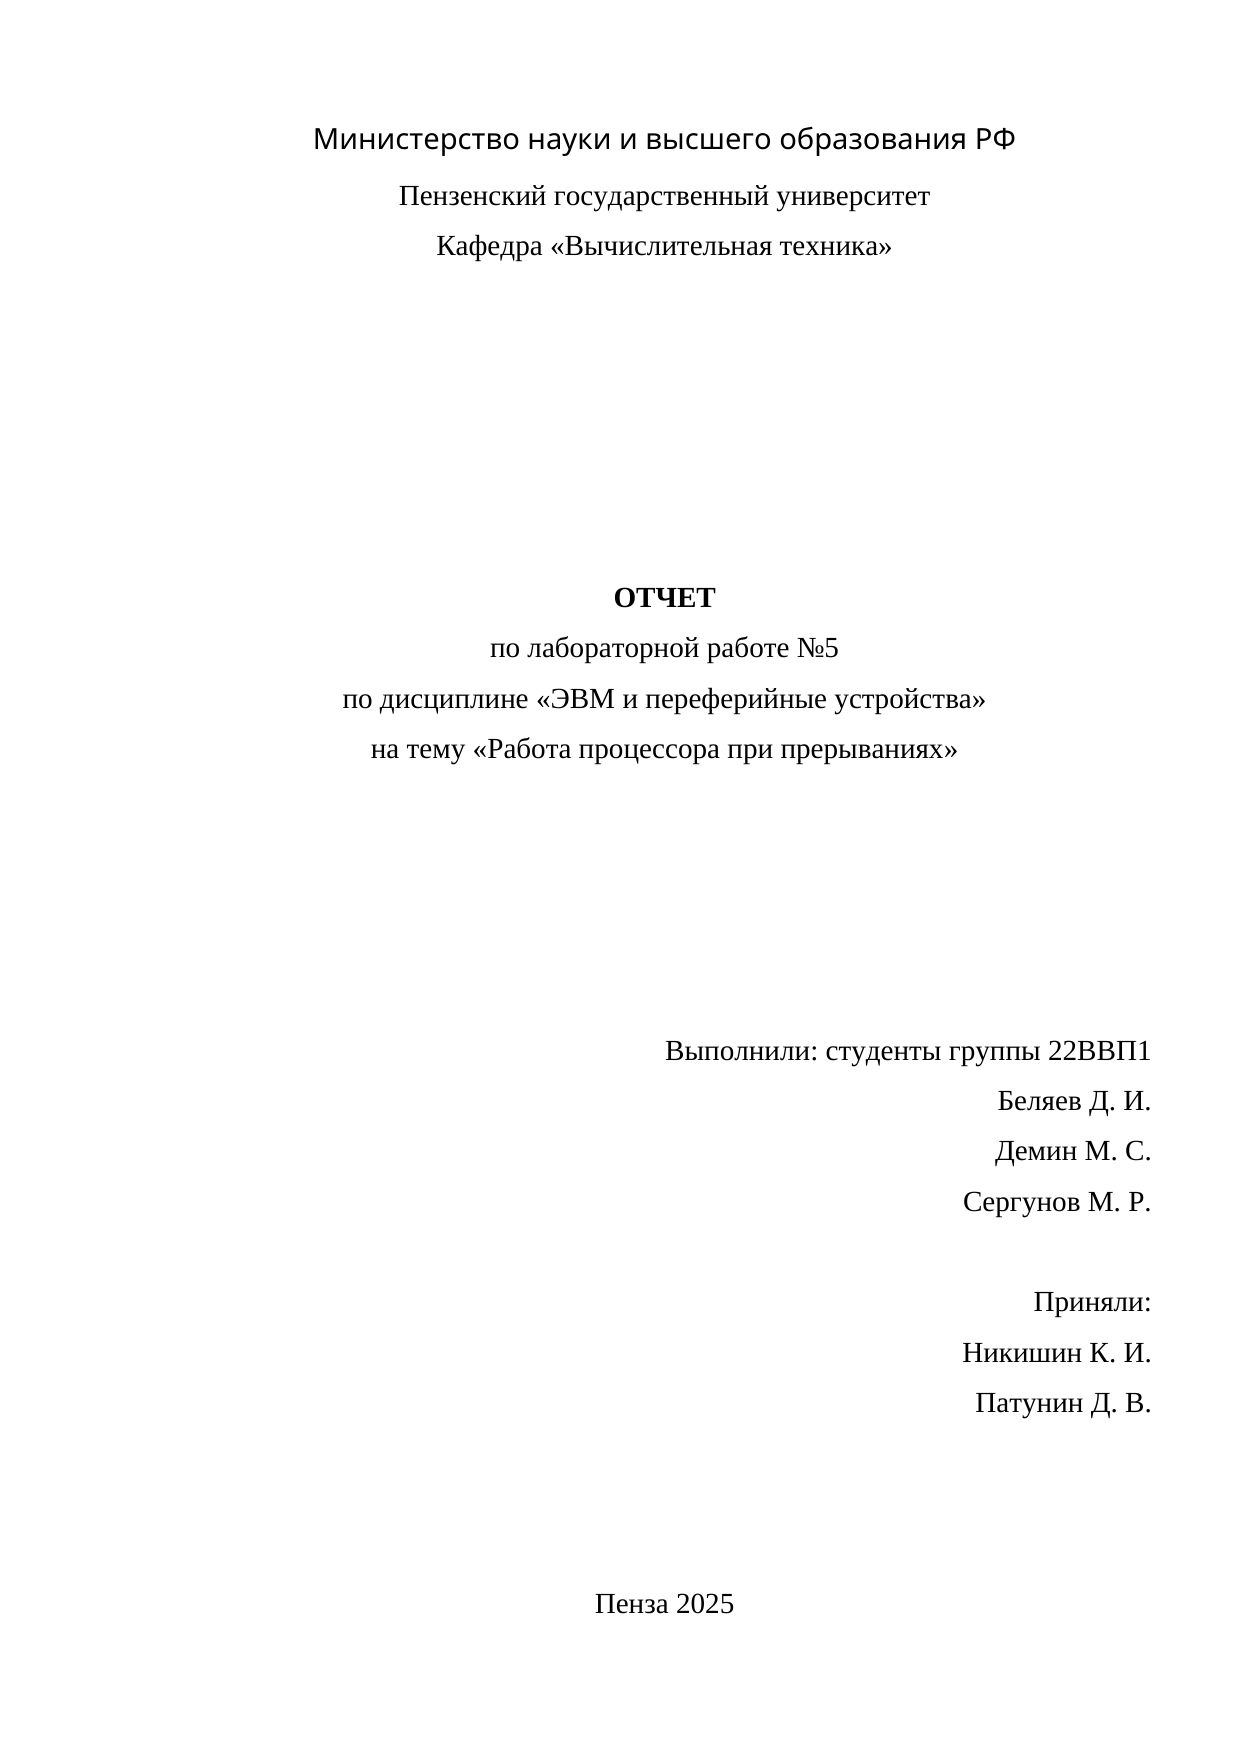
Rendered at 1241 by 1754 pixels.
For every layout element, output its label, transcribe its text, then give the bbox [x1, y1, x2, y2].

text ОТЧЕТ [177, 580, 1152, 614]
text Пенза 2025 [177, 1586, 1152, 1620]
text на тему «Работа процессора при прерываниях» [177, 731, 1152, 764]
text Сергунов М. Р. [177, 1184, 1152, 1217]
text по лабораторной работе №5 [177, 630, 1152, 664]
text по дисциплине «ЭВМ и переферийные устройства» [177, 681, 1152, 714]
text Пензенский государственный университет [177, 178, 1152, 211]
text Приняли: [177, 1284, 1152, 1318]
text Кафедра «Вычислительная техника» [177, 228, 1152, 261]
text Министерство науки и высшего образования РФ [177, 118, 1152, 158]
text Никишин К. И. [177, 1335, 1152, 1368]
text Патунин Д. В. [177, 1385, 1152, 1419]
text Беляев Д. И. [767, 1083, 1152, 1117]
text Выполнили: студенты группы 22ВВП1 [177, 1033, 1152, 1066]
text Демин М. С. [620, 1133, 1152, 1167]
